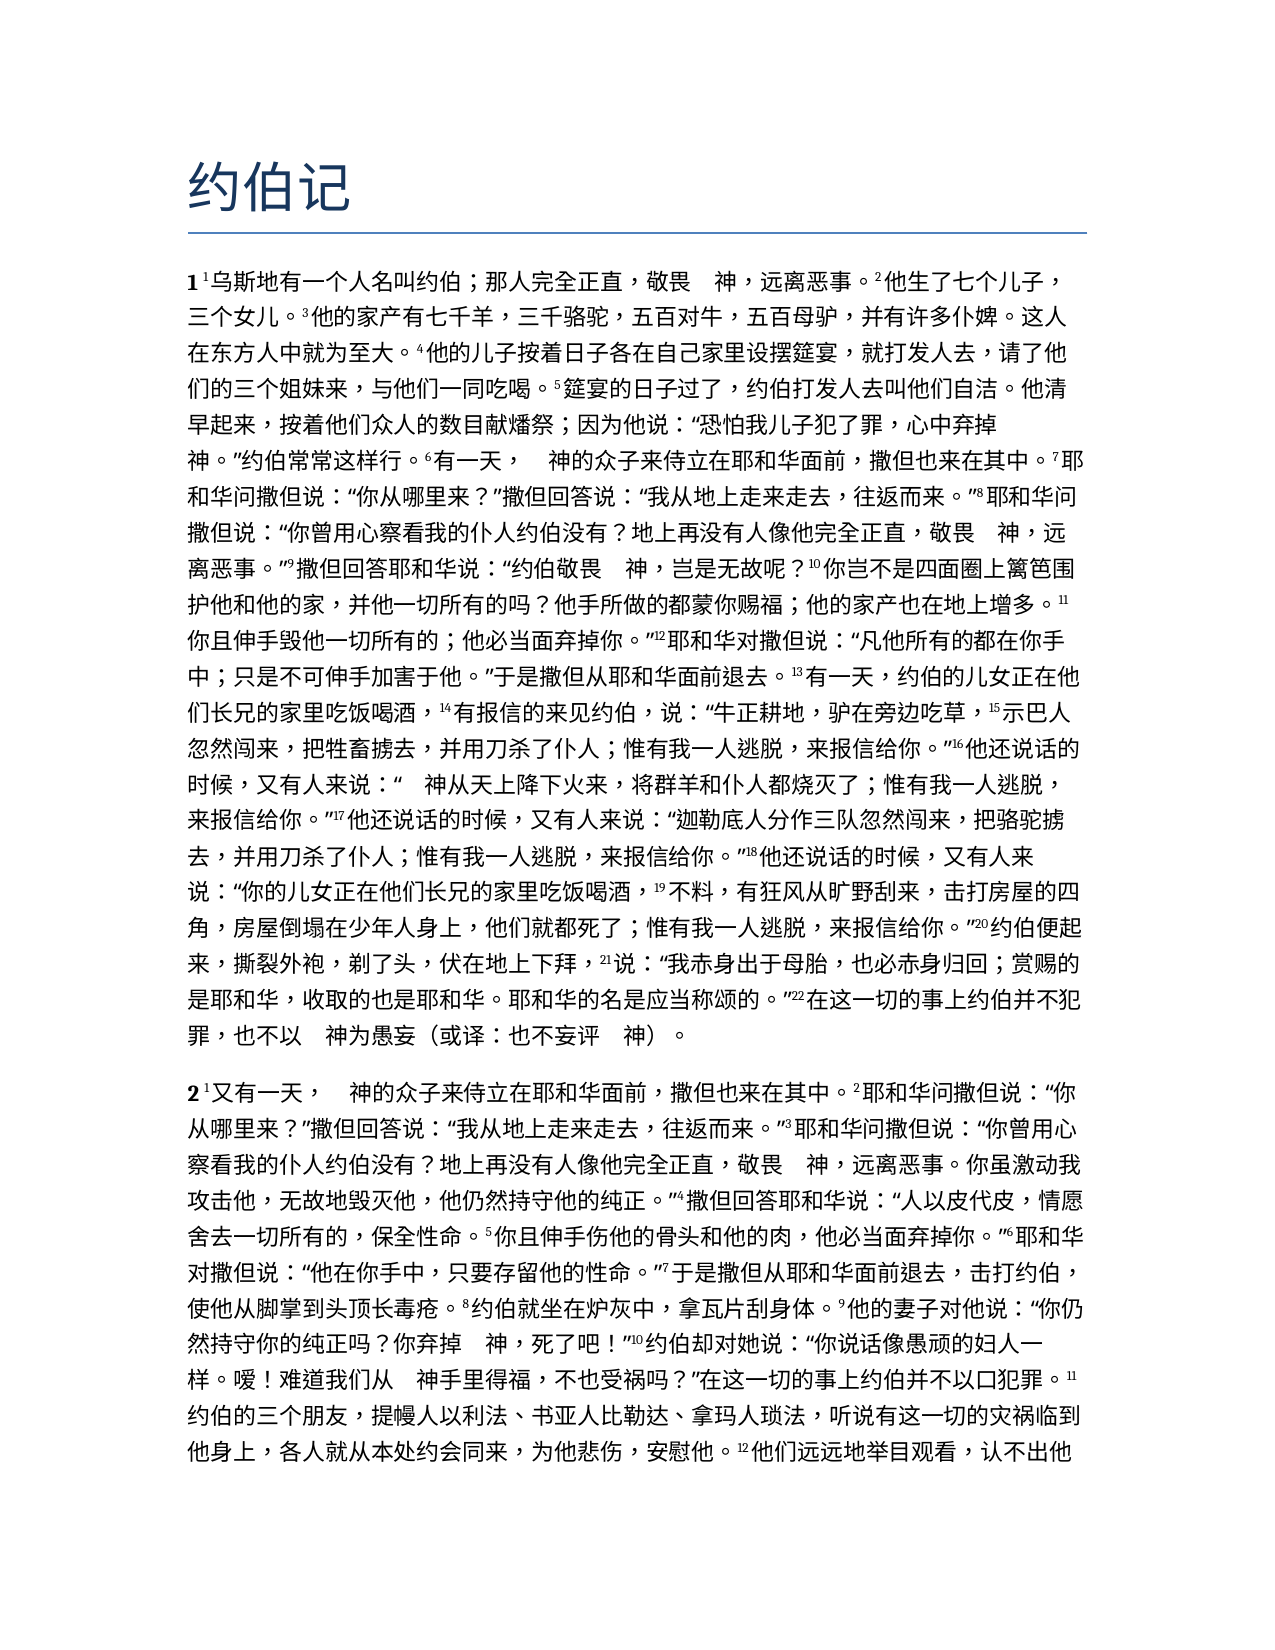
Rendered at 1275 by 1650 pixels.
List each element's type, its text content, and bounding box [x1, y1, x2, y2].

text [187, 1077, 1087, 1467]
title 约伯记 [187, 150, 1087, 234]
text 1 1乌斯地有一个人名叫约伯；那人完全正直，敬畏 神，远离恶事。2他生了七个儿子，三个女儿。3他的家产有七千羊，三千骆驼，五百对牛，五百母驴，并有许多仆婢。这人在东方人中就为至大。4他的儿子按着日子各在自己家里设摆筵宴，就打发人去，请了他们的三个姐妹来，与他们一同吃喝。5筵宴的日子过了，约伯打发人去叫他们自洁。他清早起来，按着他们众人的数目献燔祭；因为他说：“恐怕我儿子犯了罪，心中弃掉 神。”约伯常常这样行。6有一天， 神的众子来侍立在耶和华面前，撒但也来在其中。7耶和华问撒但说：“你从哪里来？”撒但回答说：“我从地上走来走去，往返而来。”8耶和华问撒但说：“你曾用心察看我的仆人约伯没有？地上再没有人像他完全正直，敬畏 神，远离恶事。”9撒但回答耶和华说：“约伯敬畏 神，岂是无故呢？10你岂不是四面圈上篱笆围护他和他的家，并他一切所有的吗？他手所做的都蒙你赐福；他的家产也在地上增多。11你且伸手毁他一切所有的；他必当面弃掉你。”12耶和华对撒但说：“凡他所有的都在你手中；只是不可伸手加害于他。”于是撒但从耶和华面前退去。13有一天，约伯的儿女正在他们长兄的家里吃饭喝酒，14有报信的来见约伯，说：“牛正耕地，驴在旁边吃草，15示巴人忽然闯来，把牲畜掳去，并用刀杀了仆人；惟有我一人逃脱，来报信给你。”16他还说话的时候，又有人来说：“ 神从天上降下火来，将群羊和仆人都烧灭了；惟有我一人逃脱，来报信给你。”17他还说话的时候，又有人来说：“迦勒底人分作三队忽然闯来，把骆驼掳去，并用刀杀了仆人；惟有我一人逃脱，来报信给你。”18他还说话的时候，又有人来说：“你的儿女正在他们长兄的家里吃饭喝酒，19不料，有狂风从旷野刮来，击打房屋的四角，房屋倒塌在少年人身上，他们就都死了；惟有我一人逃脱，来报信给你。”20约伯便起来，撕裂外袍，剃了头，伏在地上下拜，21说：“我赤身出于母胎，也必赤身归回；赏赐的是耶和华，收取的也是耶和华。耶和华的名是应当称颂的。”22在这一切的事上约伯并不犯罪，也不以 神为愚妄（或译：也不妄评 神）。 [187, 265, 1087, 1051]
